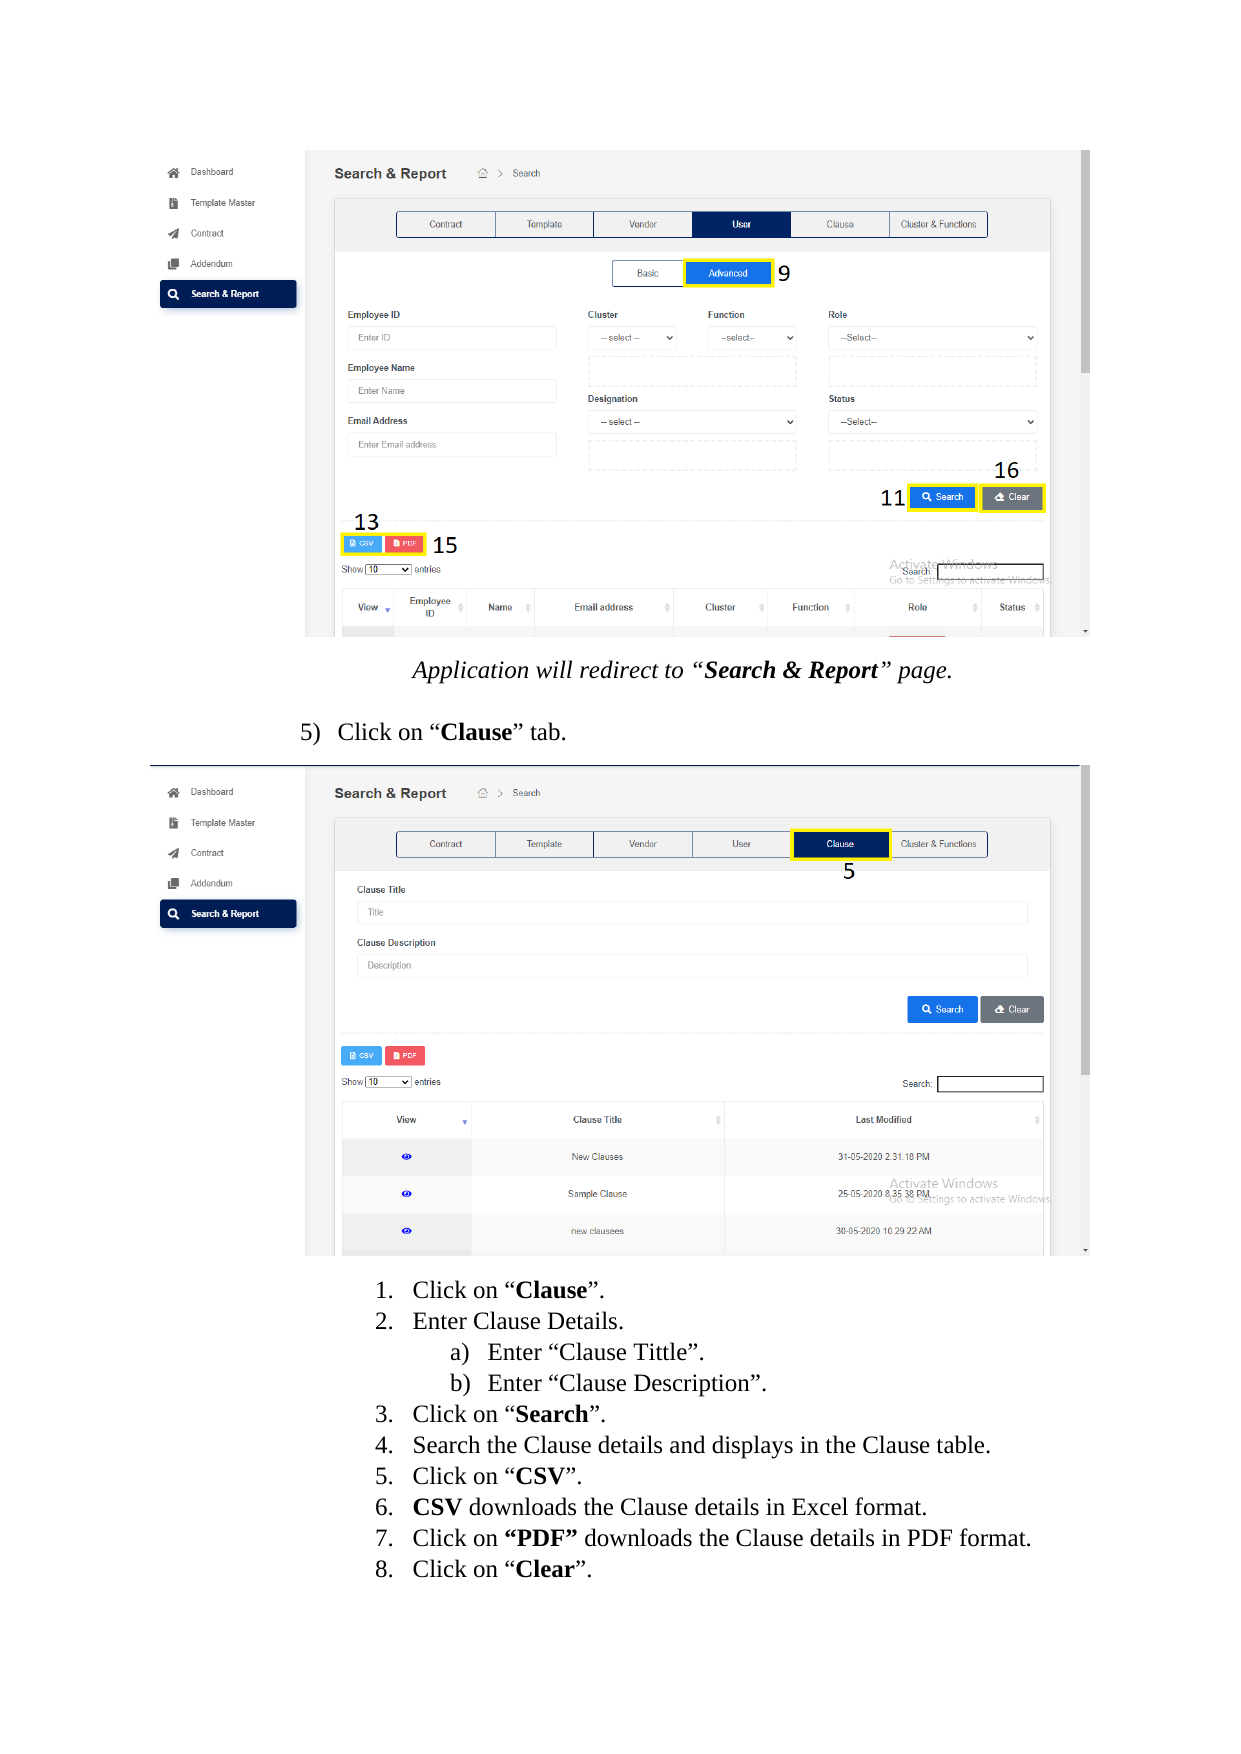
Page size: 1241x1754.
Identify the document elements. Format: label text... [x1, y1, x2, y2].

list Click on “Clause”. [375, 1275, 1090, 1304]
list Click on “Clause” tab. [300, 717, 1090, 746]
list Click on “Clear”. [375, 1554, 1090, 1583]
list Enter “Clause Description”. [450, 1368, 1090, 1397]
picture [150, 765, 1090, 1256]
list Click on “PDF” downloads the Clause details in PDF format. [375, 1523, 1090, 1552]
list CSV downloads the Clause details in Excel format. [375, 1492, 1090, 1521]
list Enter “Clause Tittle”. [450, 1337, 1090, 1366]
list Click on “CSV”. [375, 1461, 1090, 1490]
list Click on “Search”. [375, 1399, 1090, 1428]
picture [150, 150, 1090, 637]
list Application will redirect to “Search & Report” page. [412, 655, 1090, 684]
list Enter Clause Details. [375, 1306, 1090, 1335]
list Search the Clause details and displays in the Clause table. [375, 1430, 1090, 1459]
